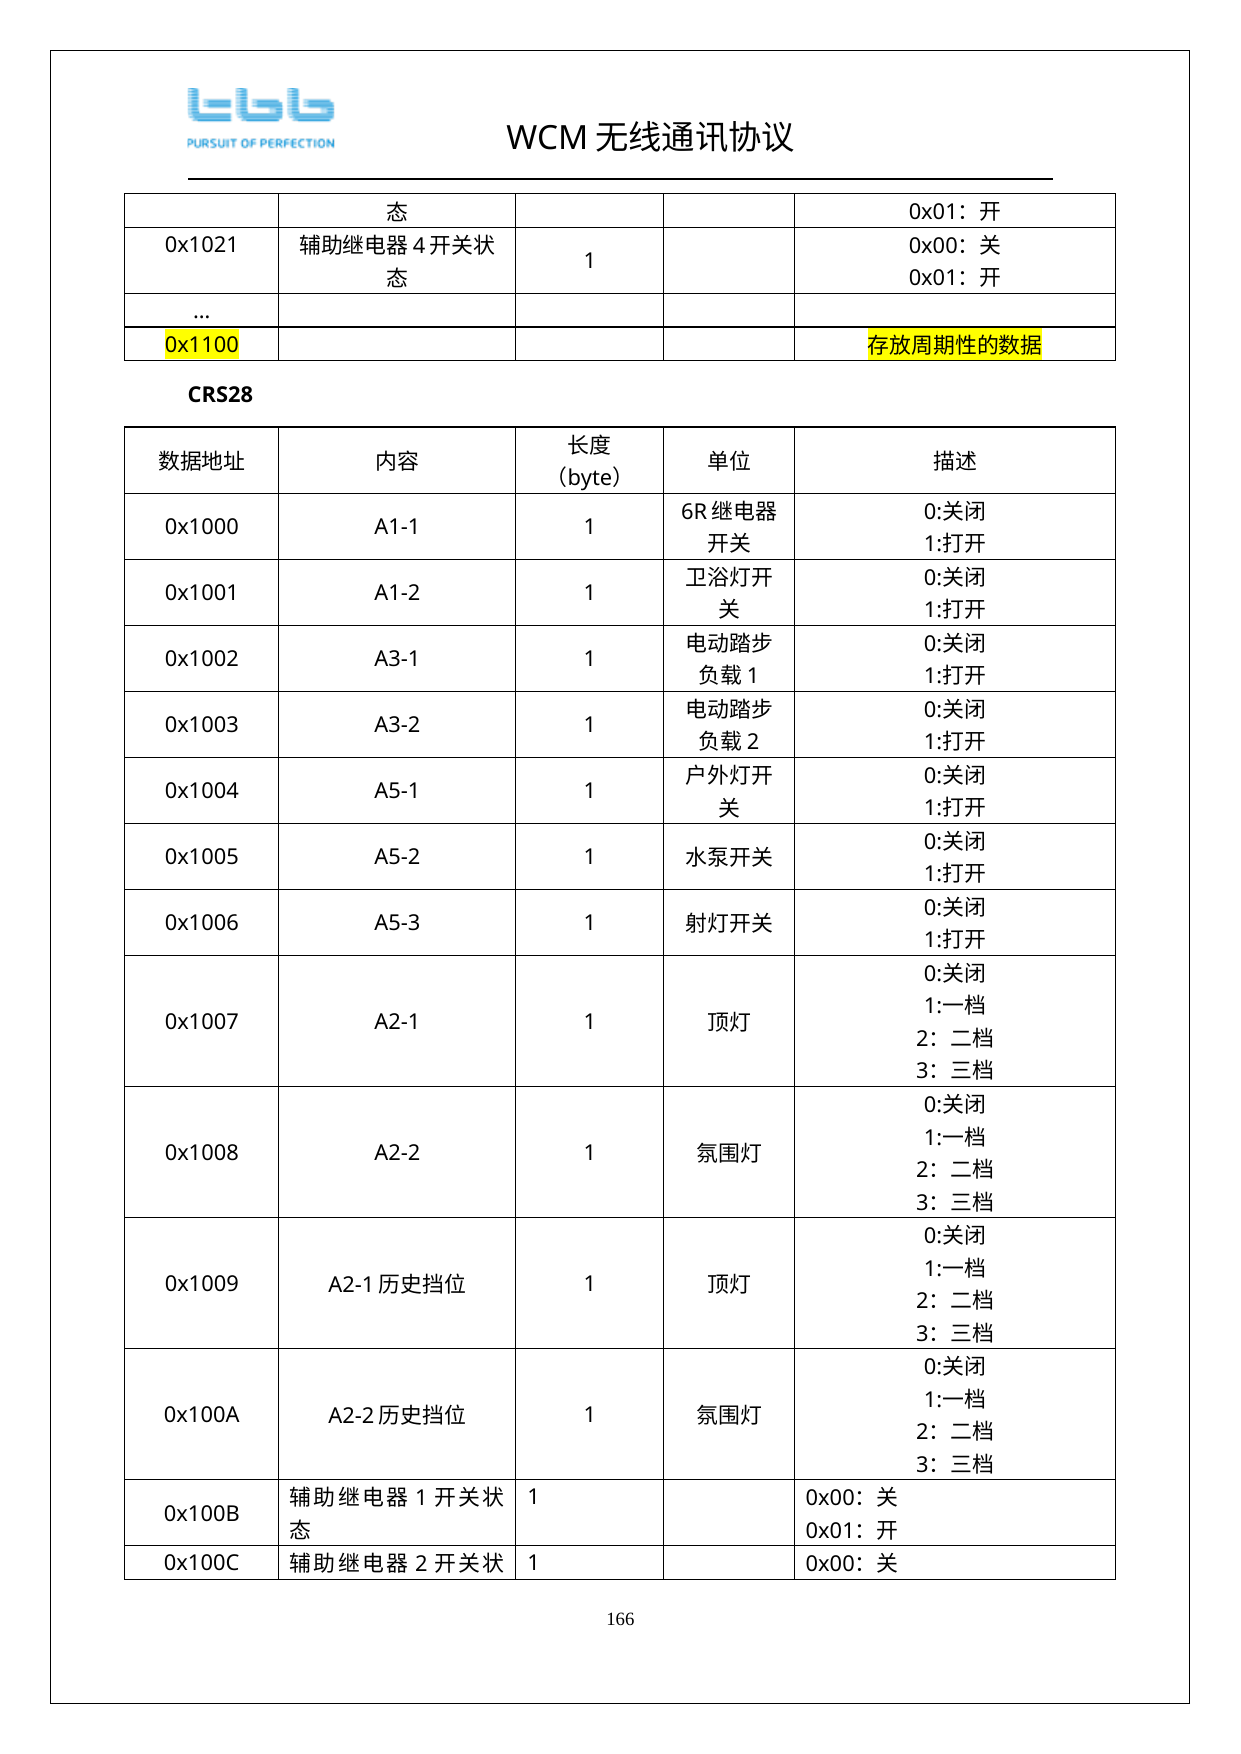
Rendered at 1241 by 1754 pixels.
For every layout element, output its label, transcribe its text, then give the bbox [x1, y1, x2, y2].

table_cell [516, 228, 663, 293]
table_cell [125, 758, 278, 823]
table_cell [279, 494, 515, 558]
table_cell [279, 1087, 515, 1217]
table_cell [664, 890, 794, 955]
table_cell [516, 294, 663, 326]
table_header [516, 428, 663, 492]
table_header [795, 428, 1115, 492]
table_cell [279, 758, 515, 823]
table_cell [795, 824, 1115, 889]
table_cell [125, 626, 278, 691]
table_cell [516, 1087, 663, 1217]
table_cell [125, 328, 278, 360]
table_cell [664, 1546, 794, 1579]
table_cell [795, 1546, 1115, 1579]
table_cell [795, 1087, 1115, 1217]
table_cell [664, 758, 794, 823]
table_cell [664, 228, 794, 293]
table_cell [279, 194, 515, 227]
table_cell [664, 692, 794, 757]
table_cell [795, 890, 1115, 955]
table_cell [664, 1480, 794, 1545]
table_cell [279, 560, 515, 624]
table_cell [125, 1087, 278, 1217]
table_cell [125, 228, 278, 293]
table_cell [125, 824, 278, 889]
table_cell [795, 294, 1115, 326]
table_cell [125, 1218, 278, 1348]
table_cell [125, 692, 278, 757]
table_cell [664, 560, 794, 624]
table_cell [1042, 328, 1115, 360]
subtitle CRS28 [187, 378, 1053, 410]
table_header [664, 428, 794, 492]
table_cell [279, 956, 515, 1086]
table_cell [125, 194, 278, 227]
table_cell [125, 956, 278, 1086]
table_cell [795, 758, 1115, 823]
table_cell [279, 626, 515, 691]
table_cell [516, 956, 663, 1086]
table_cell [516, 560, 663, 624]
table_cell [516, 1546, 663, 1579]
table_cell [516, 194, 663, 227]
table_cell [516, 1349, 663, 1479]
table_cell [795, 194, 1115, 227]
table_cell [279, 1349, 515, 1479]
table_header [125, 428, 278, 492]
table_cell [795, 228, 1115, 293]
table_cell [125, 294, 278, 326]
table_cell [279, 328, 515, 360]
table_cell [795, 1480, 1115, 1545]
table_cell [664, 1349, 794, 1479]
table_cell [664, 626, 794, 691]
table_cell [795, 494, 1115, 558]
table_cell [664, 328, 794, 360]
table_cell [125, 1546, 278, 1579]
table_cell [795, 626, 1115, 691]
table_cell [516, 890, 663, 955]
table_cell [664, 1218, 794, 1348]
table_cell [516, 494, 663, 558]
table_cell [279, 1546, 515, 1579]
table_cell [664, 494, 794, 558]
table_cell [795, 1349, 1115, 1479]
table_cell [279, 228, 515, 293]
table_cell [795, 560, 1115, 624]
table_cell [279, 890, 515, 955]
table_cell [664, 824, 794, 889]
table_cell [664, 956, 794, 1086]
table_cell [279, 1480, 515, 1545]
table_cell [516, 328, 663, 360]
picture [187, 88, 336, 150]
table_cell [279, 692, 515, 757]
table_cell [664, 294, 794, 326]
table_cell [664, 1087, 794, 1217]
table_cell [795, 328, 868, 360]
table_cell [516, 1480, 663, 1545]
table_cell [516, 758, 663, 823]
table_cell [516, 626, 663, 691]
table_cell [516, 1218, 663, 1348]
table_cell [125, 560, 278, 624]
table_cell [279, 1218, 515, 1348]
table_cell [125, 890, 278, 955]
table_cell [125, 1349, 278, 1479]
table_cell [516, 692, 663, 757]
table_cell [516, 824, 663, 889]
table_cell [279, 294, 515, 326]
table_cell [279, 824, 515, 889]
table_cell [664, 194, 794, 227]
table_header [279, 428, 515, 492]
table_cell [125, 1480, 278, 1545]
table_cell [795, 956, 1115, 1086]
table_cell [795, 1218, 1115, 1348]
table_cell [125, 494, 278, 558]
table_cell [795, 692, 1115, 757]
